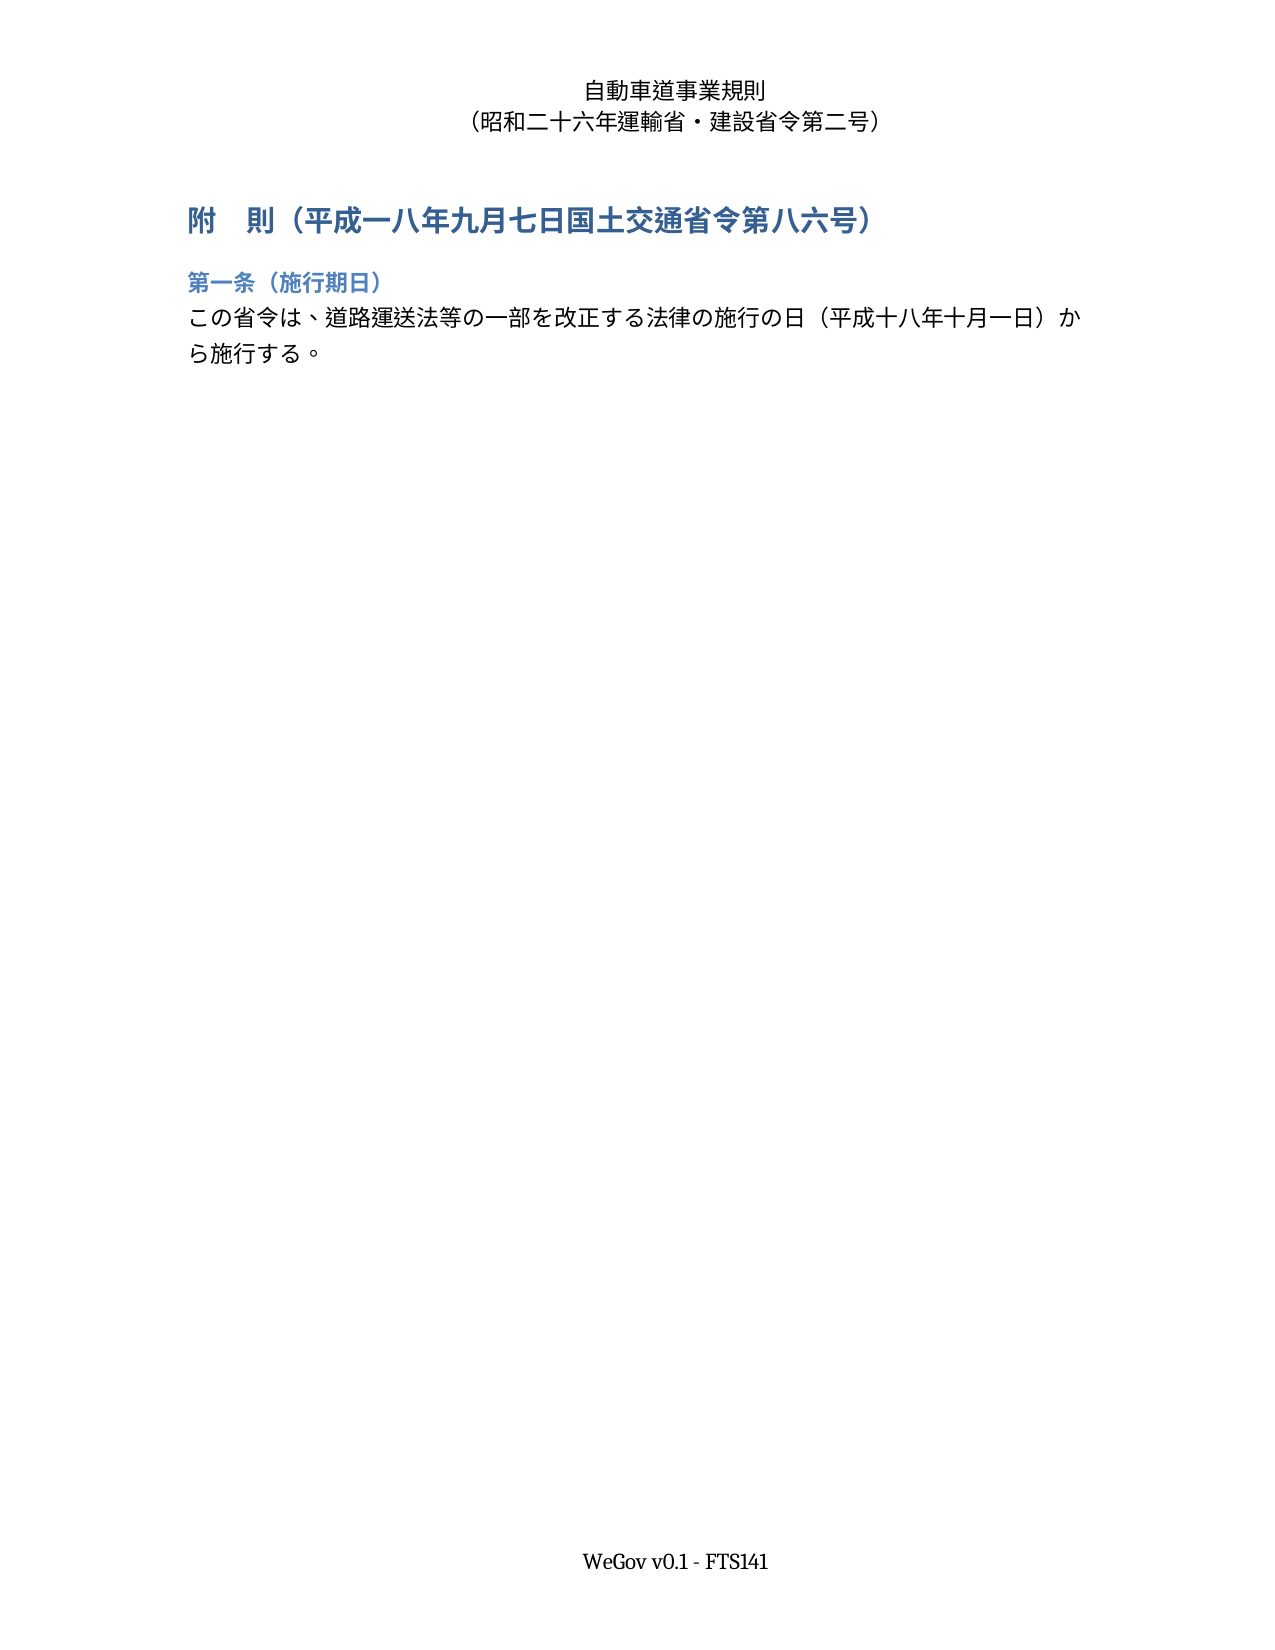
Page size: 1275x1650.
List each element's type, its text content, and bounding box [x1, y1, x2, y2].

text この省令は、道路運送法等の一部を改正する法律の施行の日（平成十八年十月一日）から施行する。 [187, 302, 1087, 369]
subtitle 第一条（施行期日） [187, 266, 1087, 298]
subtitle 附 則（平成一八年九月七日国土交通省令第八六号） [187, 200, 1087, 240]
